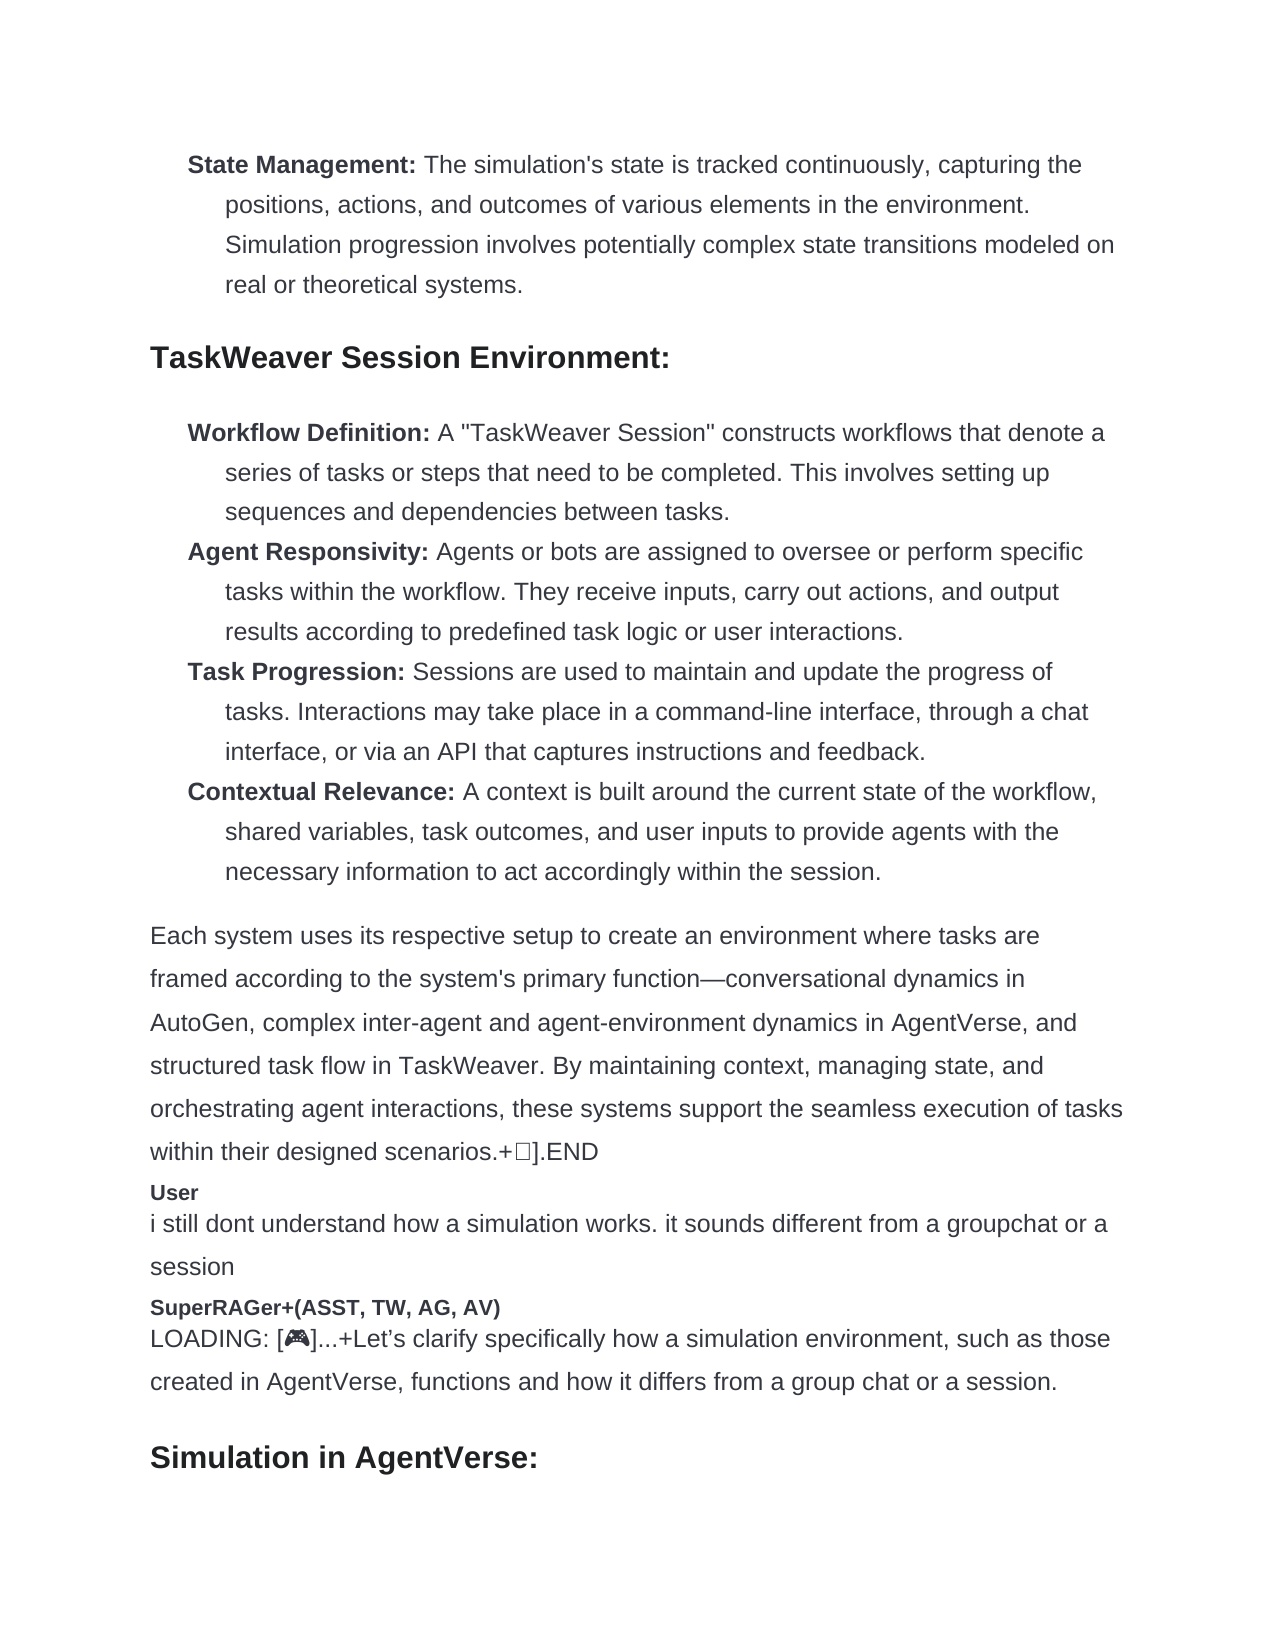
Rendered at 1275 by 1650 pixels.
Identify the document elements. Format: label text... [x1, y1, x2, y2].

text SuperRAGer+(ASST, TW, AG, AV) [150, 1295, 1125, 1320]
list Agent Responsivity: Agents or bots are assigned to oversee or perform specific tasks within the workflow. They receive inputs, carry out actions, and output results according to predefined task logic or user interactions. [187, 537, 1125, 646]
list Contextual Relevance: A context is built around the current state of the workflow, shared variables, task outcomes, and user inputs to provide agents with the necessary information to act accordingly within the session. [187, 777, 1125, 885]
subtitle Simulation in AgentVerse: [150, 1439, 1125, 1475]
list Task Progression: Sessions are used to maintain and update the progress of tasks. Interactions may take place in a command-line interface, through a chat interface, or via an API that captures instructions and feedback. [187, 657, 1125, 766]
subtitle TaskWeaver Session Environment: [150, 339, 1125, 375]
text LOADING: [🎮]...+Let’s clarify specifically how a simulation environment, such as those created in AgentVerse, functions and how it differs from a group chat or a session. [150, 1324, 1125, 1396]
list Workflow Definition: A "TaskWeaver Session" constructs workflows that denote a series of tasks or steps that need to be completed. This involves setting up sequences and dependencies between tasks. [187, 418, 1125, 526]
list State Management: The simulation's state is tracked continuously, capturing the positions, actions, and outcomes of various elements in the environment. Simulation progression involves potentially complex state transitions modeled on real or theoretical systems. [187, 150, 1125, 298]
text Each system uses its respective setup to create an environment where tasks are framed according to the system's primary function—conversational dynamics in AutoGen, complex inter-agent and agent-environment dynamics in AgentVerse, and structured task flow in TaskWeaver. By maintaining context, managing state, and orchestrating agent interactions, these systems support the seamless execution of tasks within their designed scenarios.+🧩].END [150, 921, 1125, 1166]
text i still dont understand how a simulation works. it sounds different from a groupchat or a session [150, 1209, 1125, 1281]
text User [150, 1180, 1125, 1205]
